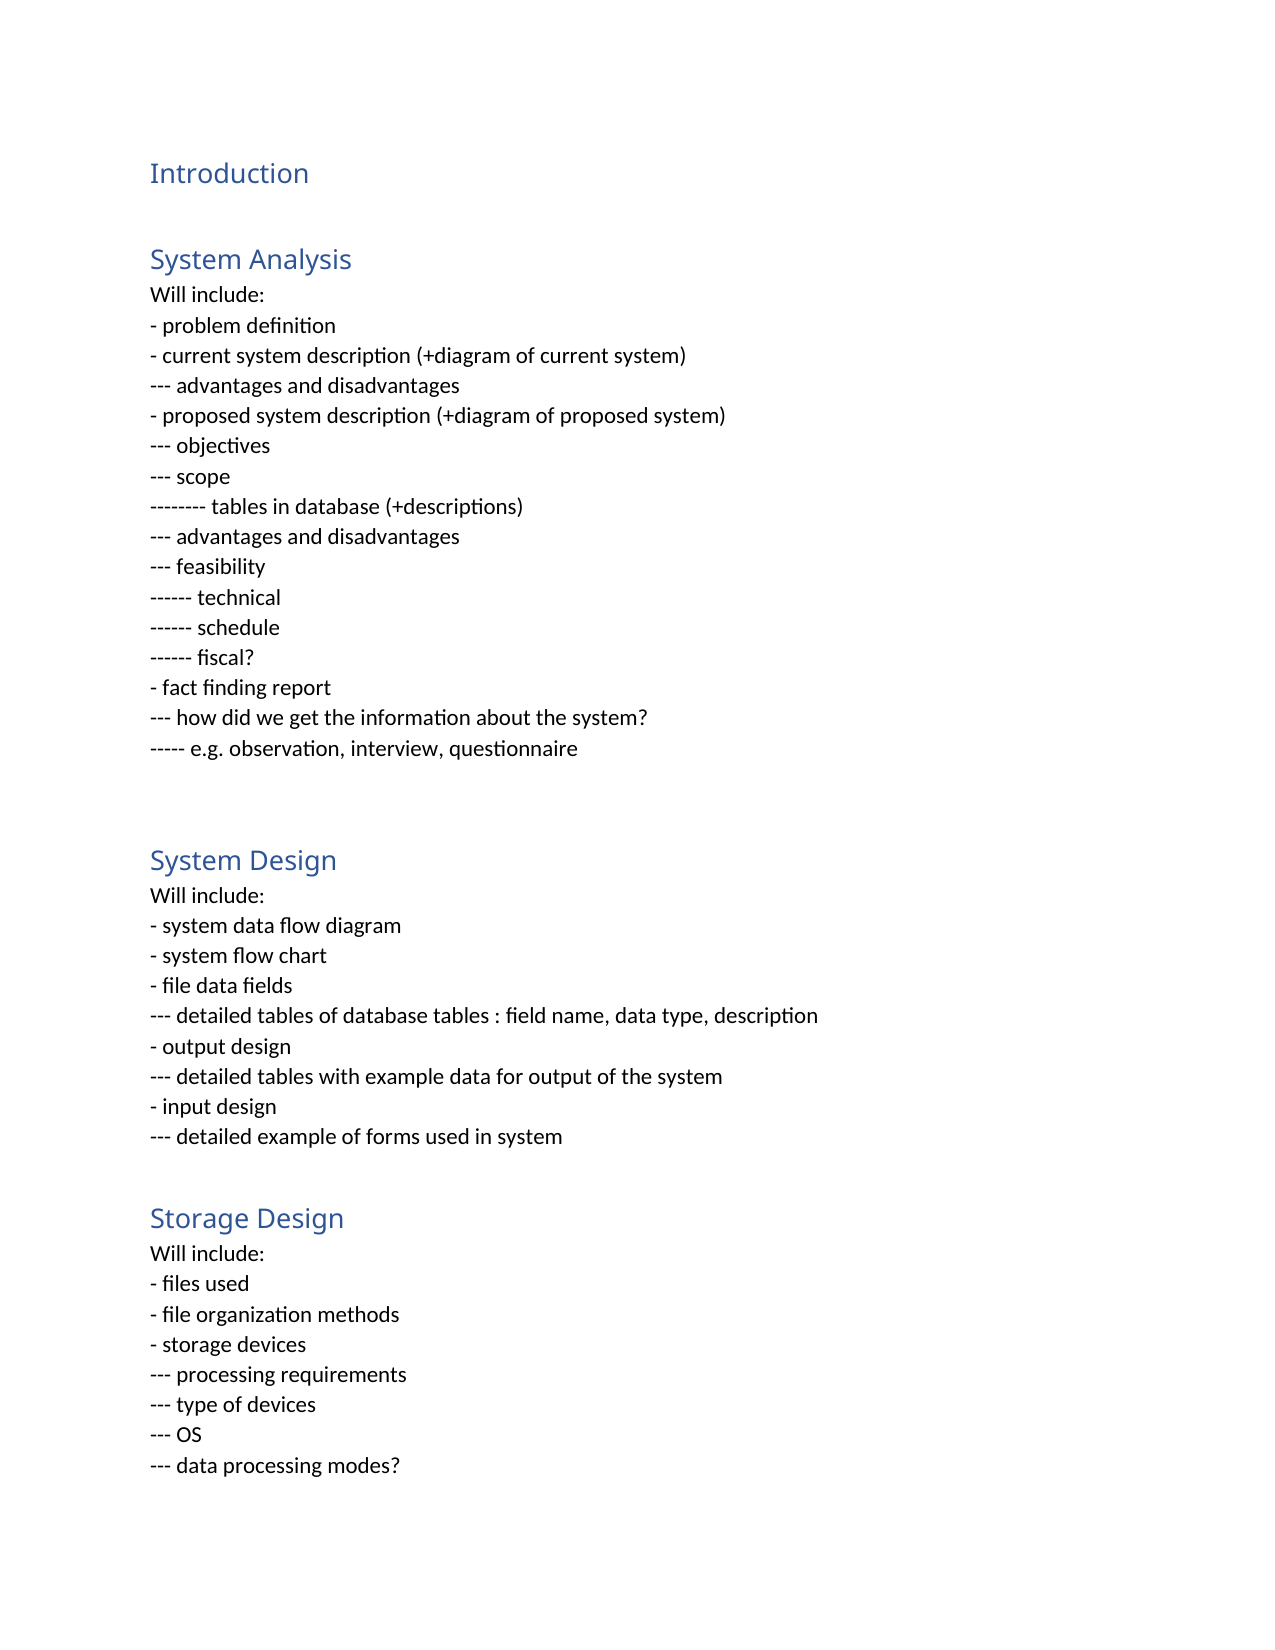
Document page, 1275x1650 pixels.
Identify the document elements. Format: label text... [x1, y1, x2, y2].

text Will include: - problem definition - current system description (+diagram of current system) --- advantages and disadvantages - proposed system description (+diagram of proposed system) --- objectives --- scope -------- tables in database (+descriptions) --- advantages and disadvantages --- feasibility ------ technical ------ schedule ------ fiscal? - fact finding report --- how did we get the information about the system? ----- e.g. observation, interview, questionnaire [150, 281, 1125, 822]
subtitle Storage Design [150, 1199, 1125, 1236]
subtitle System Analysis [150, 241, 1125, 278]
text Will include: - system data flow diagram - system flow chart - file data fields --- detailed tables of database tables : field name, data type, description - output design --- detailed tables with example data for output of the system - input design --- detailed example of forms used in system [150, 881, 1125, 1181]
subtitle System Design [150, 841, 1125, 878]
subtitle Introduction [150, 154, 1125, 191]
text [150, 1239, 1125, 1479]
